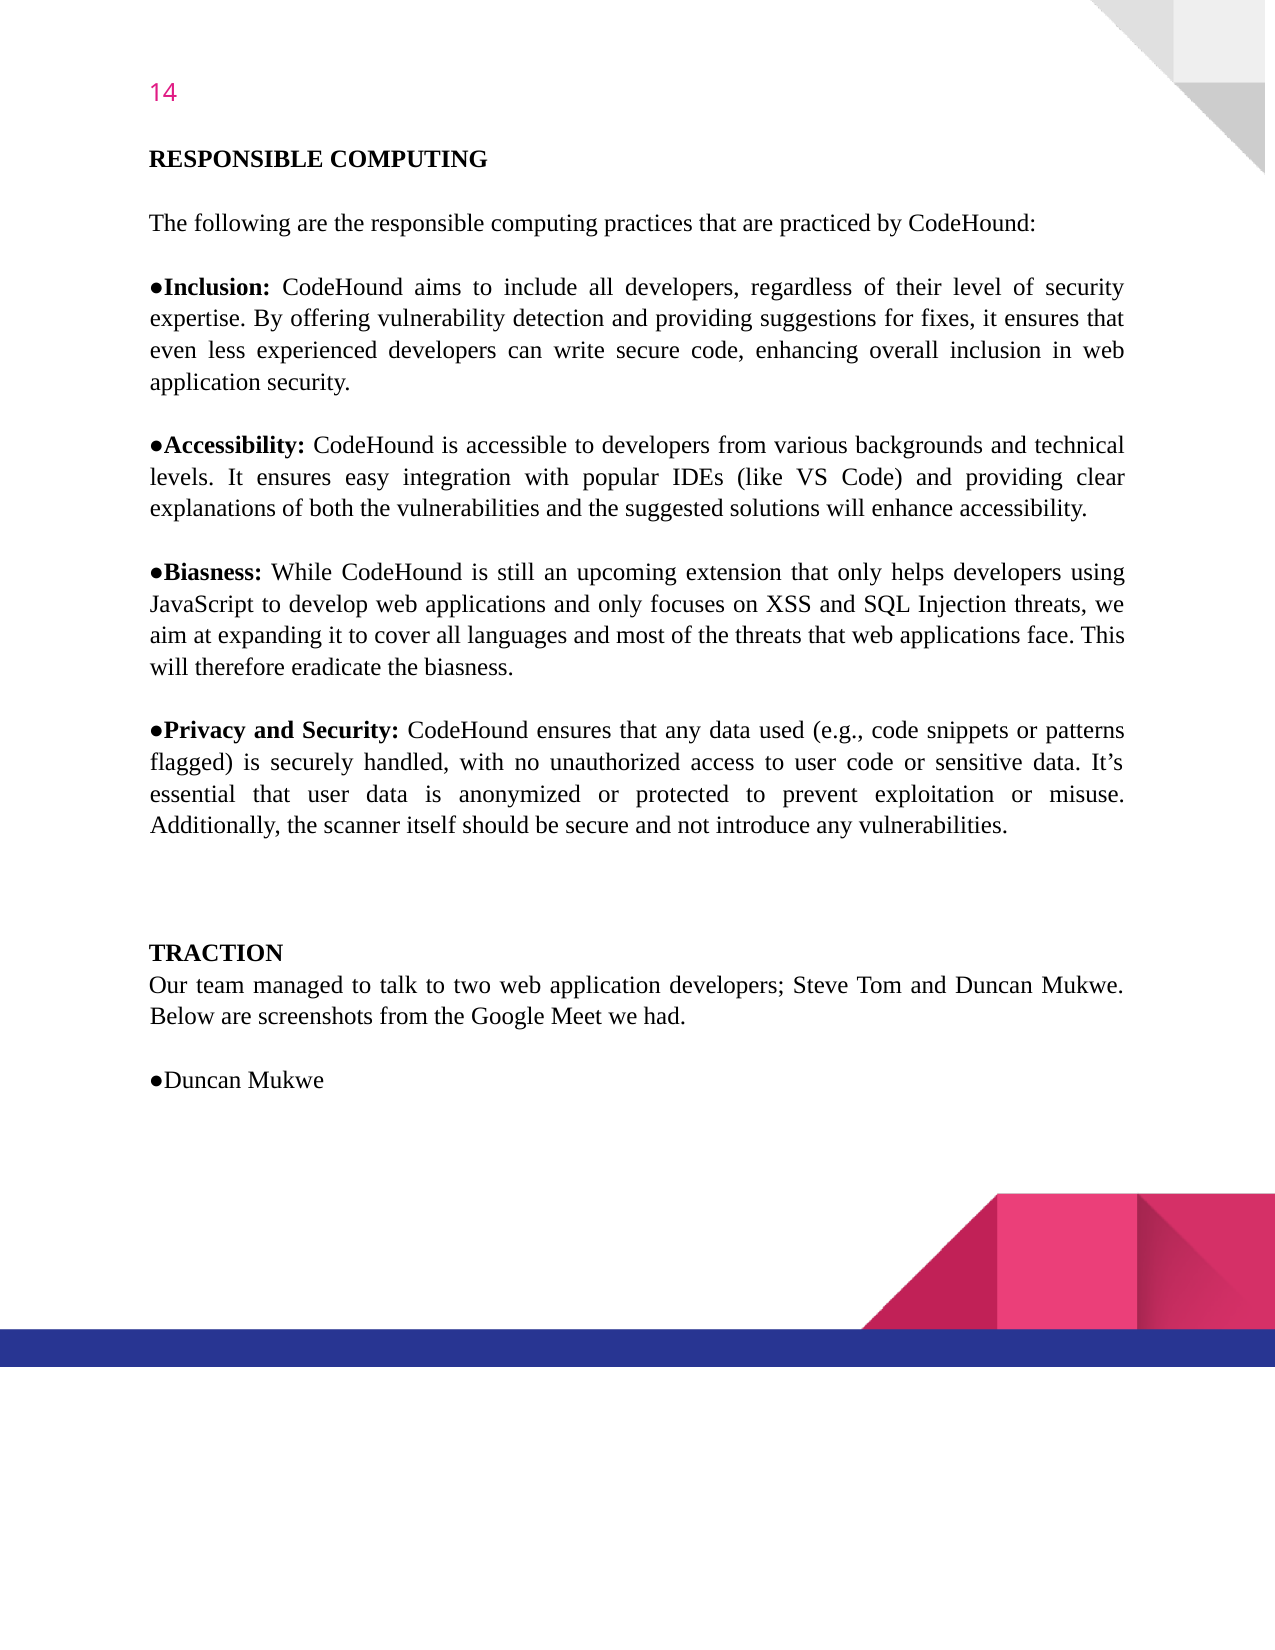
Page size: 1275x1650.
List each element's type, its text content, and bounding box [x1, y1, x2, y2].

text ●Biasness: While CodeHound is still an upcoming extension that only helps developers using JavaScript to develop web applications and only focuses on XSS and SQL Injection threats, we aim at expanding it to cover all languages and most of the threats that web applications face. This will therefore eradicate the biasness. [148, 557, 1126, 681]
text TRACTION [148, 938, 1126, 967]
text The following are the responsible computing practices that are practiced by CodeHound: [148, 208, 1126, 237]
text ●Privacy and Security: CodeHound ensures that any data used (e.g., code snippets or patterns flagged) is securely handled, with no unauthorized access to user code or sensitive data. It’s essential that user data is anonymized or protected to prevent exploitation or misuse. Additionally, the scanner itself should be secure and not introduce any vulnerabilities. [148, 716, 1126, 839]
picture [1089, 0, 1265, 176]
text ●Inclusion: CodeHound aims to include all developers, regardless of their level of security expertise. By offering vulnerability detection and providing suggestions for fixes, it ensures that even less experienced developers can write secure code, enhancing overall inclusion in web application security. [148, 272, 1126, 395]
picture [0, 1191, 1275, 1367]
text Our team managed to talk to two web application developers; Steve Tom and Duncan Mukwe. Below are screenshots from the Google Meet we had. [148, 970, 1126, 1030]
text RESPONSIBLE COMPUTING [148, 144, 1126, 173]
text ●Duncan Mukwe [148, 1065, 1126, 1094]
text ●Accessibility: CodeHound is accessible to developers from various backgrounds and technical levels. It ensures easy integration with popular IDEs (like VS Code) and providing clear explanations of both the vulnerabilities and the suggested solutions will enhance accessibility. [148, 430, 1126, 522]
